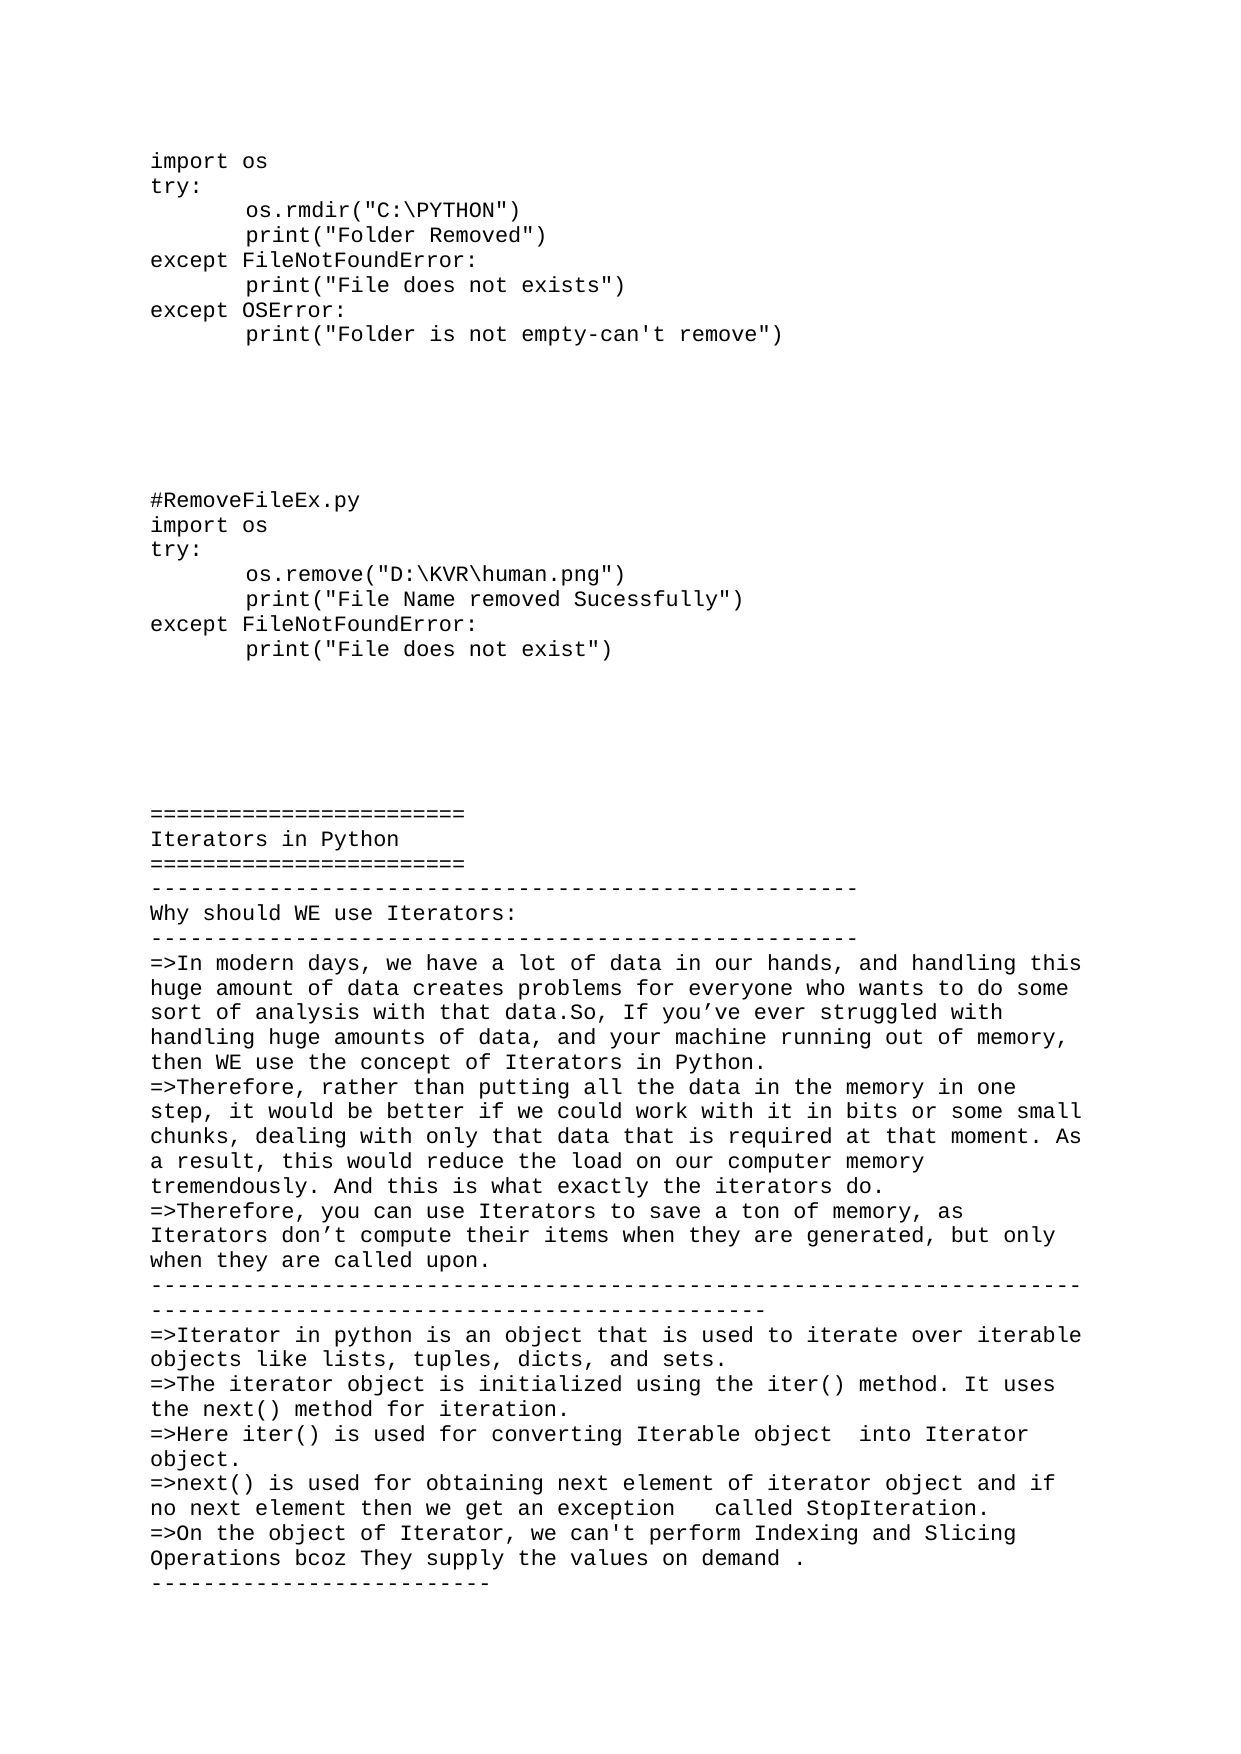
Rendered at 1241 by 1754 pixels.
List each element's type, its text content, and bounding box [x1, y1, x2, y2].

text print("Folder Removed") [150, 224, 1090, 249]
text try: [150, 538, 1090, 563]
text print("Folder is not empty-can't remove") [150, 323, 1090, 348]
text try: [150, 175, 1090, 199]
text ------------------------------------------------------ [150, 927, 1090, 952]
text #RemoveFileEx.py [150, 489, 1090, 514]
text -------------------------- [150, 1572, 1090, 1596]
text =>Iterator in python is an object that is used to iterate over iterable objects like lists, tuples, dicts, and sets. [150, 1324, 1090, 1373]
text print("File does not exists") [150, 274, 1090, 299]
text =>In modern days, we have a lot of data in our hands, and handling this huge amount of data creates problems for everyone who wants to do some sort of analysis with that data.So, If you’ve ever struggled with handling huge amounts of data, and your machine running out of memory, then WE use the concept of Iterators in Python. [150, 952, 1090, 1076]
text print("File does not exist") [150, 638, 1090, 662]
text os.remove("D:\KVR\human.png") [150, 563, 1090, 588]
text ---------------------------------------------------------------------------------------------------------------------- [150, 1274, 1090, 1324]
text =>Here iter() is used for converting Iterable object into Iterator object. [150, 1423, 1090, 1472]
text import os [150, 514, 1090, 538]
text except OSError: [150, 299, 1090, 323]
text =>next() is used for obtaining next element of iterator object and if no next element then we get an exception called StopIteration. [150, 1472, 1090, 1522]
text Iterators in Python [150, 828, 1090, 853]
text import os [150, 150, 1090, 175]
text =>On the object of Iterator, we can't perform Indexing and Slicing Operations bcoz They supply the values on demand . [150, 1522, 1090, 1572]
text =>The iterator object is initialized using the iter() method. It uses the next() method for iteration. [150, 1373, 1090, 1423]
text ======================== [150, 853, 1090, 877]
text Why should WE use Iterators: [150, 902, 1090, 927]
text except FileNotFoundError: [150, 613, 1090, 638]
text print("File Name removed Sucessfully") [150, 588, 1090, 613]
text =>Therefore, you can use Iterators to save a ton of memory, as Iterators don’t compute their items when they are generated, but only when they are called upon. [150, 1200, 1090, 1274]
text ======================== [150, 803, 1090, 828]
text ------------------------------------------------------ [150, 877, 1090, 902]
text =>Therefore, rather than putting all the data in the memory in one step, it would be better if we could work with it in bits or some small chunks, dealing with only that data that is required at that moment. As a result, this would reduce the load on our computer memory tremendously. And this is what exactly the iterators do. [150, 1076, 1090, 1200]
text except FileNotFoundError: [150, 249, 1090, 274]
text os.rmdir("C:\PYTHON") [150, 199, 1090, 224]
